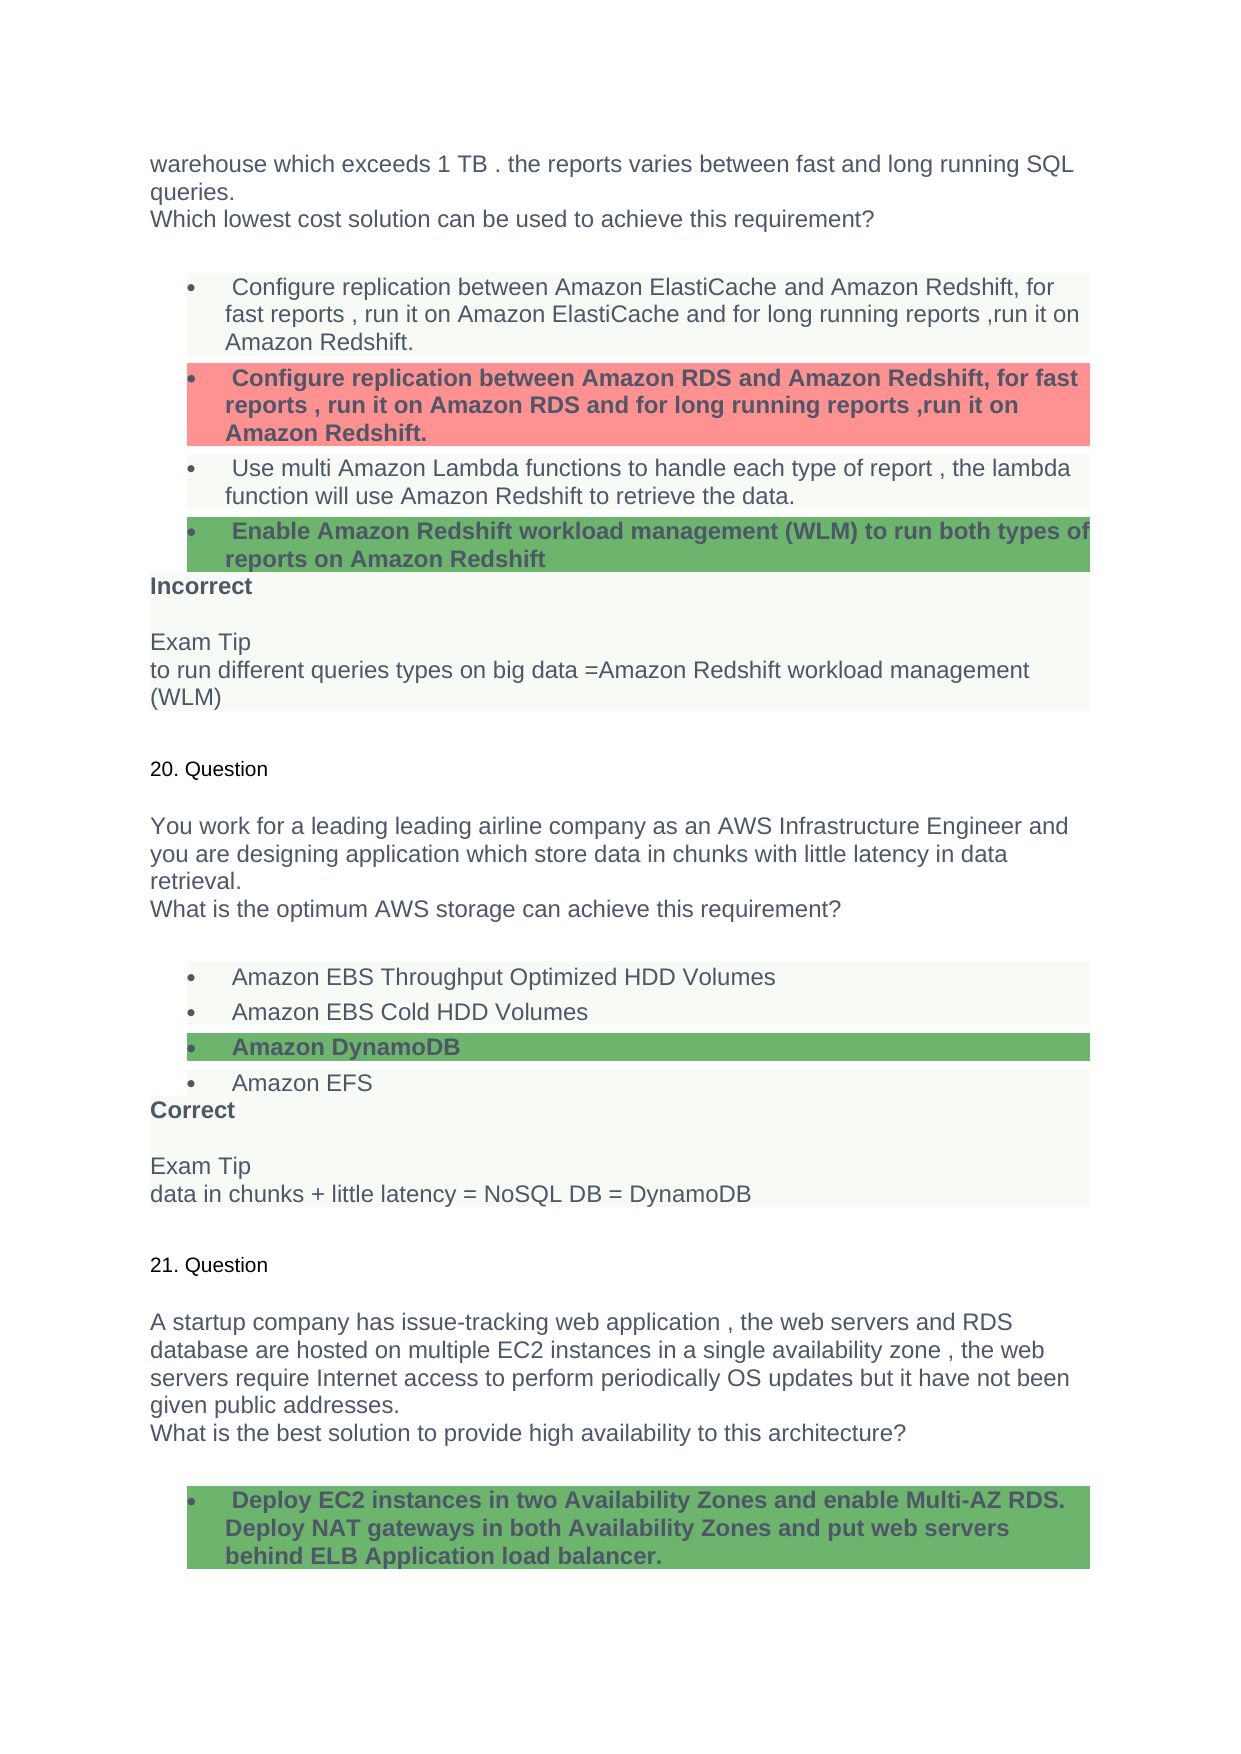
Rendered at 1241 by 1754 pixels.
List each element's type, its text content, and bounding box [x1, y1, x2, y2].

text 20. Question [150, 751, 1090, 781]
list Use multi Amazon Lambda functions to handle each type of report , the lambda function will use Amazon Redshift to retrieve the data. [187, 454, 1090, 509]
list Amazon EBS Throughput Optimized HDD Volumes [187, 962, 1090, 990]
text 21. Question [150, 1247, 1090, 1277]
list Amazon DynamoDB [187, 1033, 1090, 1061]
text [150, 150, 1090, 233]
list Amazon EFS [187, 1069, 1090, 1096]
list Amazon EBS Cold HDD Volumes [187, 998, 1090, 1025]
list Deploy EC2 instances in two Availability Zones and enable Multi-AZ RDS. Deploy NAT gateways in both Availability Zones and put web servers behind ELB Application load balancer. [187, 1486, 1090, 1569]
list Configure replication between Amazon RDS and Amazon Redshift, for fast reports , run it on Amazon RDS and for long running reports ,run it on Amazon Redshift. [187, 363, 1090, 446]
text You work for a leading leading airline company as an AWS Infrastructure Engineer and you are designing application which store data in chunks with little latency in data retrieval. What is the optimum AWS storage can achieve this requirement? [150, 812, 1090, 922]
text Incorrect [150, 572, 1090, 628]
text A startup company has issue-tracking web application , the web servers and RDS database are hosted on multiple EC2 instances in a single availability zone , the web servers require Internet access to perform periodically OS updates but it have not been given public addresses. What is the best solution to provide high availability to this architecture? [150, 1308, 1090, 1446]
text Correct [150, 1096, 1090, 1152]
list Configure replication between Amazon ElastiCache and Amazon Redshift, for fast reports , run it on Amazon ElastiCache and for long running reports ,run it on Amazon Redshift. [187, 273, 1090, 356]
text Exam Tip to run different queries types on big data =Amazon Redshift workload management (WLM) [150, 628, 1090, 711]
list Enable Amazon Redshift workload management (WLM) to run both types of reports on Amazon Redshift [187, 517, 1090, 572]
text Exam Tip data in chunks + little latency = NoSQL DB = DynamoDB [150, 1152, 1090, 1207]
